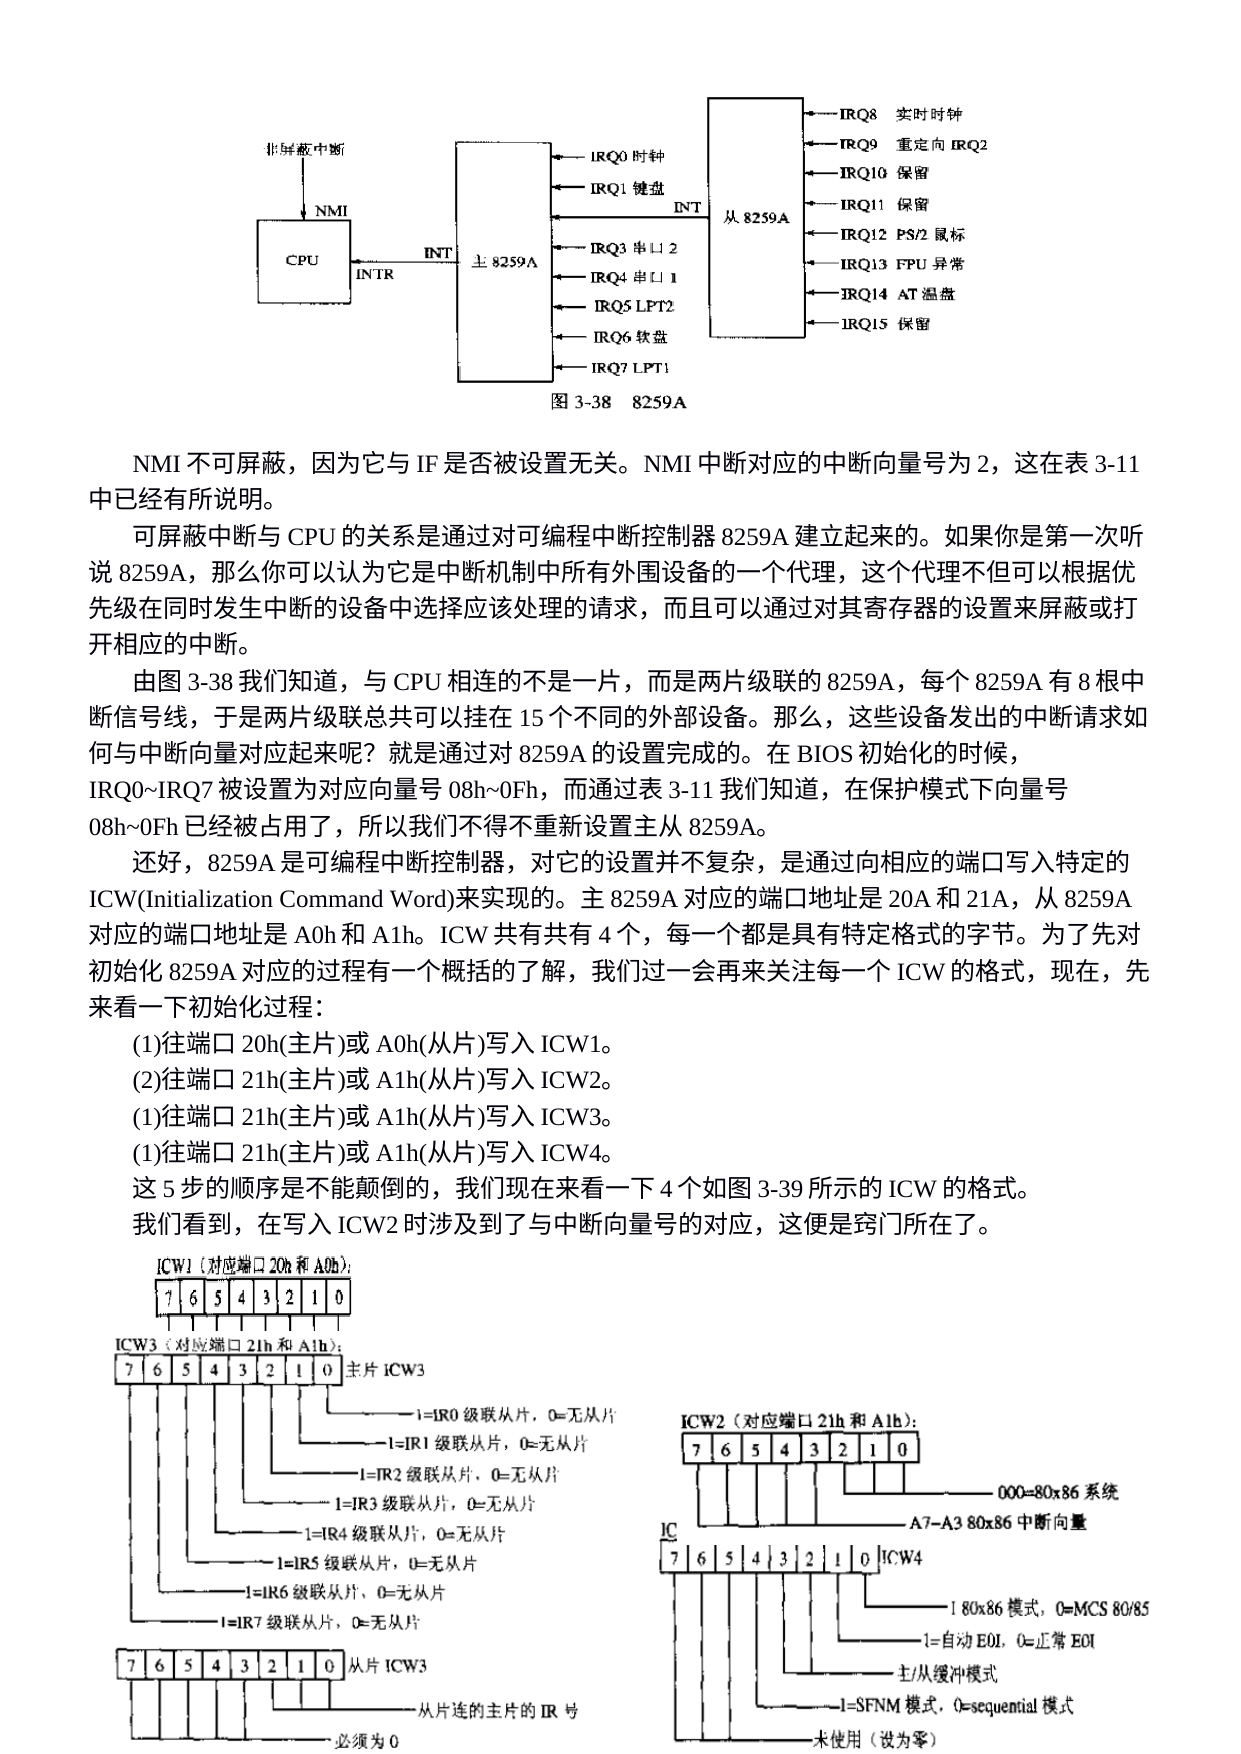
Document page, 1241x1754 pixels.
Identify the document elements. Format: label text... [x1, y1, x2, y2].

text 可屏蔽中断与CPU的关系是通过对可编程中断控制器8259A建立起来的。如果你是第一次听说8259A，那么你可以认为它是中断机制中所有外围设备的一个代理，这个代理不但可以根据优先级在同时发生中断的设备中选择应该处理的请求，而且可以通过对其寄存器的设置来屏蔽或打开相应的中断。 [88, 516, 1152, 661]
picture [107, 1249, 638, 1754]
text NMI不可屏蔽，因为它与IF是否被设置无关。NMI中断对应的中断向量号为2，这在表3-11中已经有所说明。 [88, 443, 1152, 516]
picture [653, 1408, 1161, 1754]
text 我们看到，在写入ICW2时涉及到了与中断向量号的对应，这便是窍门所在了。 [88, 1205, 1152, 1241]
text 还好，8259A是可编程中断控制器，对它的设置并不复杂，是通过向相应的端口写入特定的ICW(Initialization Command Word)来实现的。主8259A对应的端口地址是20A和21A，从8259A对应的端口地址是A0h和A1h。ICW共有共有4个，每一个都是具有特定格式的字节。为了先对初始化8259A对应的过程有一个概括的了解，我们过一会再来关注每一个ICW的格式，现在，先来看一下初始化过程： [88, 842, 1152, 1023]
text (2)往端口21h(主片)或A1h(从片)写入ICW2。 [88, 1060, 1152, 1096]
text 由图3-38我们知道，与CPU相连的不是一片，而是两片级联的8259A，每个8259A有8根中断信号线，于是两片级联总共可以挂在15个不同的外部设备。那么，这些设备发出的中断请求如何与中断向量对应起来呢？就是通过对8259A的设置完成的。在BIOS初始化的时候，IRQ0~IRQ7被设置为对应向量号08h~0Fh，而通过表3-11我们知道，在保护模式下向量号08h~0Fh已经被占用了，所以我们不得不重新设置主从8259A。 [88, 661, 1152, 842]
text (1)往端口21h(主片)或A1h(从片)写入ICW3。 [88, 1096, 1152, 1132]
picture [248, 88, 992, 415]
text (1)往端口21h(主片)或A1h(从片)写入ICW4。 [88, 1132, 1152, 1168]
text (1)往端口20h(主片)或A0h(从片)写入ICW1。 [88, 1023, 1152, 1060]
text 这5步的顺序是不能颠倒的，我们现在来看一下4个如图3-39所示的ICW的格式。 [88, 1168, 1152, 1205]
